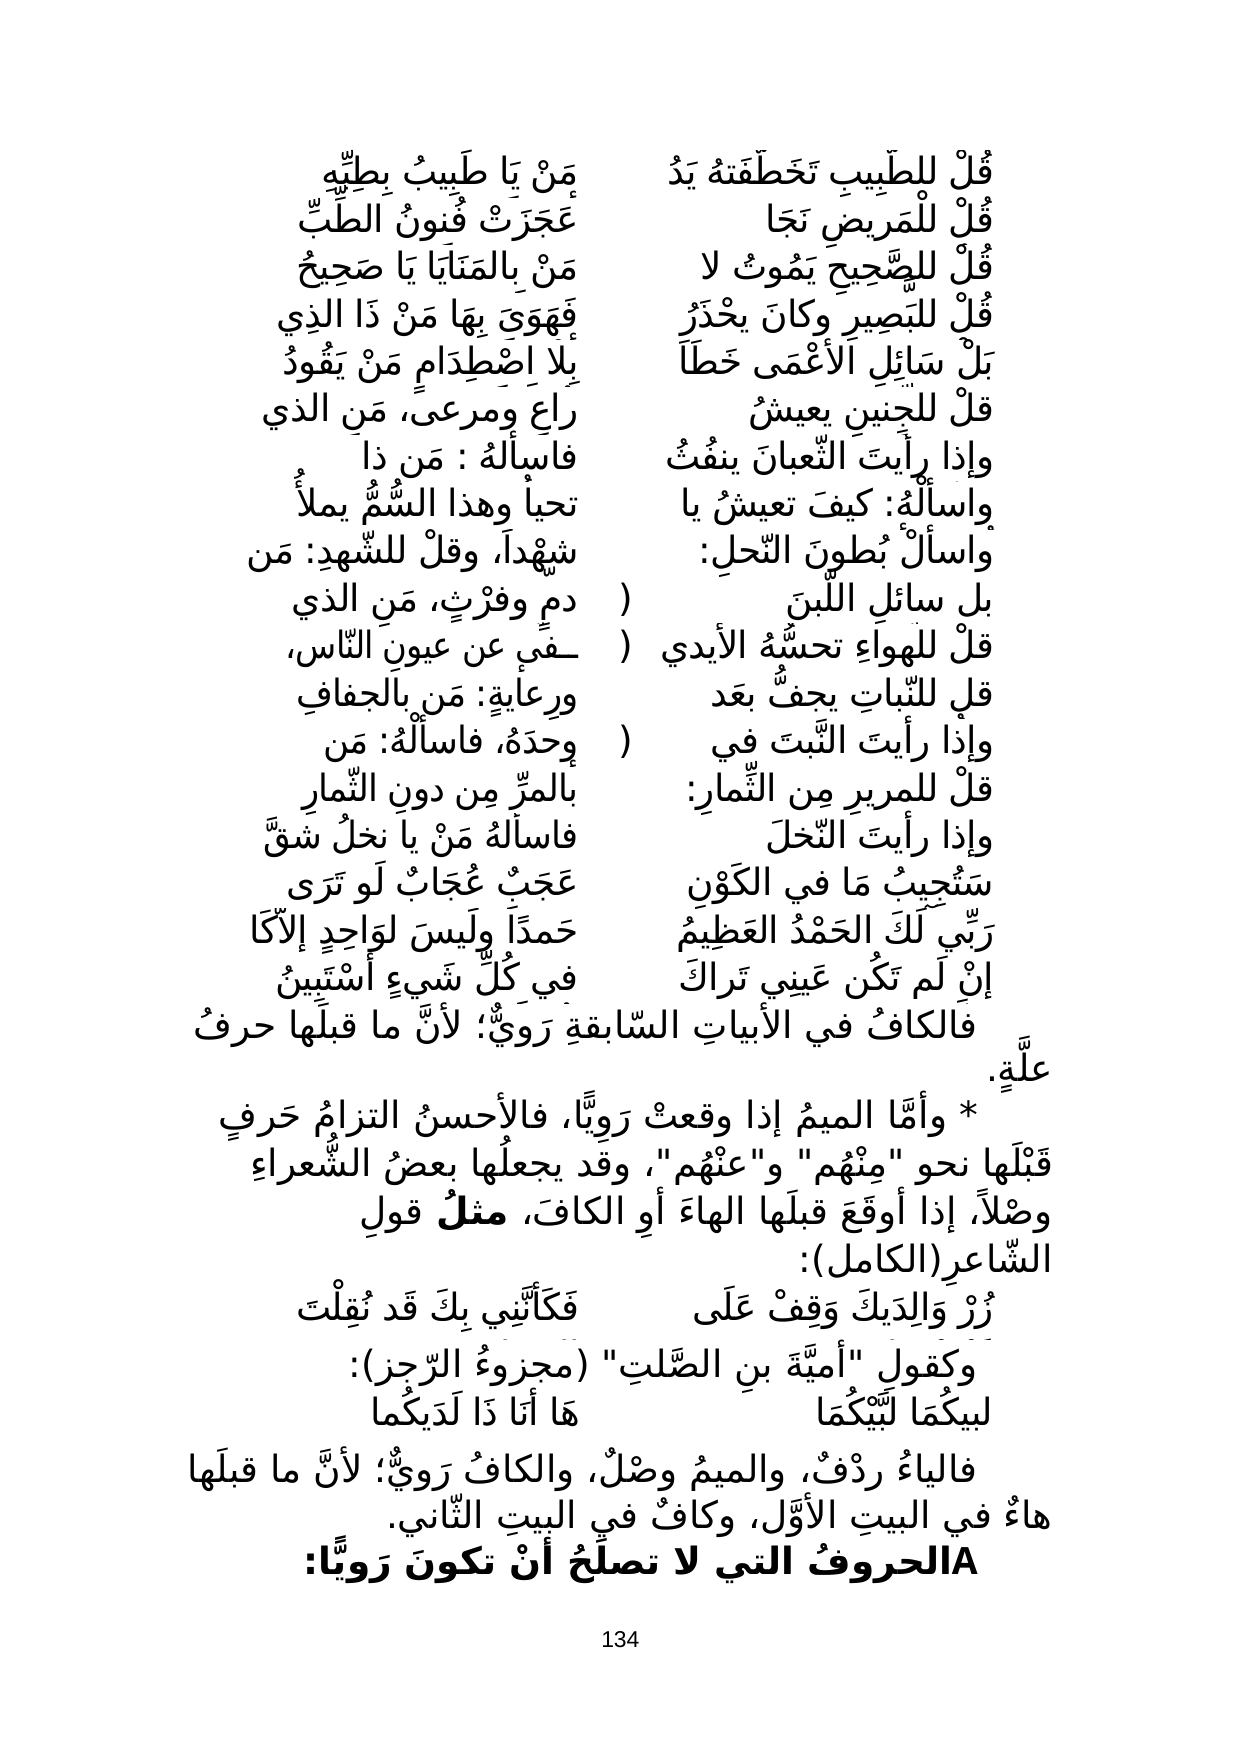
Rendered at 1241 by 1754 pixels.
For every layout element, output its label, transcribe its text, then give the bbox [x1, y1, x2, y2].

text Aالحروفُ التي لا تصلَحُ أنْ تكونَ رَويًّا: [187, 1537, 1053, 1583]
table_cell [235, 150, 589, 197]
text * وأمَّا الميمُ إذا وقعتْ رَوِيًّا، فالأحسنُ التزامُ حَرفٍ قَبْلَها نحو "مِنْهُم" و"عنْهُم"، وقد يجعلُها بعضُ الشُّعراءِ وصْلاً، إذا أوقَعَ قبلَها الهاءَ أوِ الكافَ، مثلُ قولِ الشّاعرِ(الكامل): [187, 1091, 1053, 1282]
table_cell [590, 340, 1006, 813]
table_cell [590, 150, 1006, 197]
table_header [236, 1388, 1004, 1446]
text فالياءُ ردْفٌ، والميمُ وصْلٌ، والكافُ رَويٌّ؛ لأنَّ ما قبلَها هاءٌ في البيتِ الأوَّل، وكافٌ في البيتِ الثّاني. [187, 1446, 1053, 1537]
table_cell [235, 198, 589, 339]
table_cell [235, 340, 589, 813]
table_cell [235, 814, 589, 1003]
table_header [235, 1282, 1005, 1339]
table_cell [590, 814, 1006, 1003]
text وكقولِ "أميَّةَ بنِ الصَّلتِ" (مجزوءُ الرّجز): [187, 1339, 1053, 1387]
text فالكافُ في الأبياتِ السّابقةِ رَويٌّ؛ لأنَّ ما قبلَها حرفُ علَّةٍ. [187, 1003, 1053, 1091]
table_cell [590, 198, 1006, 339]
